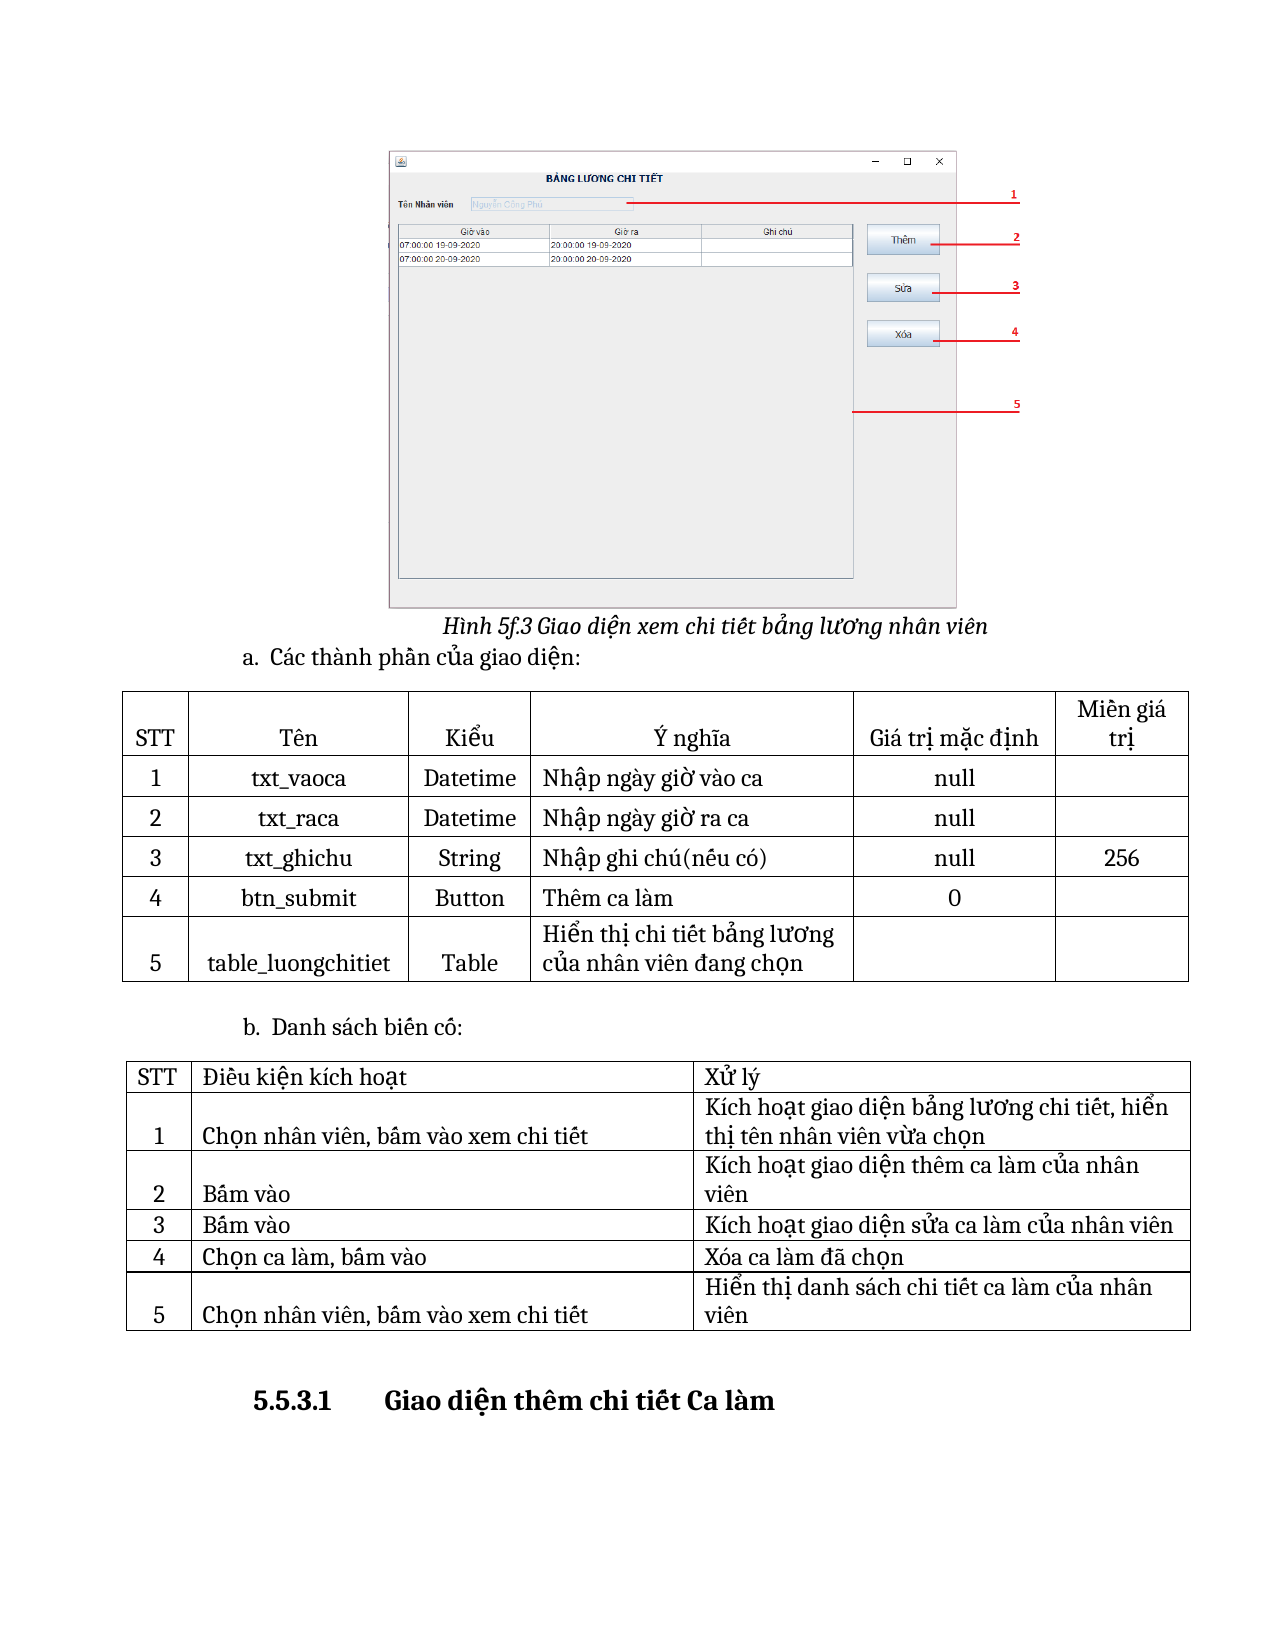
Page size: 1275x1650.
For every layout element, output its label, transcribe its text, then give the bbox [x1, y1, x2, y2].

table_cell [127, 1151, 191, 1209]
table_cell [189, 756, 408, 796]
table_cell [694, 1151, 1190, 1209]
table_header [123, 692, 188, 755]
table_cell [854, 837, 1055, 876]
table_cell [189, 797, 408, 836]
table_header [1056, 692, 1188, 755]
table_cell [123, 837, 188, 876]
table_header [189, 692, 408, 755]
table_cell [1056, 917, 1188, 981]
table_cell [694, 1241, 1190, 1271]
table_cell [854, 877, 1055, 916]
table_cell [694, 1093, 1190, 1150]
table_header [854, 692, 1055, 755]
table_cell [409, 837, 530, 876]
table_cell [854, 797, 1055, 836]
list a. Các thành phần của giao diện: [242, 643, 1191, 672]
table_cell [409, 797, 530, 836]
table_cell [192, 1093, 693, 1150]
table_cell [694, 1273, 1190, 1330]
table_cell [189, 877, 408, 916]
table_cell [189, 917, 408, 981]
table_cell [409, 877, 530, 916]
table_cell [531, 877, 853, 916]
list b. Danh sách biến cố: [242, 1013, 1191, 1042]
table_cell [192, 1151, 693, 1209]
picture [388, 150, 1045, 610]
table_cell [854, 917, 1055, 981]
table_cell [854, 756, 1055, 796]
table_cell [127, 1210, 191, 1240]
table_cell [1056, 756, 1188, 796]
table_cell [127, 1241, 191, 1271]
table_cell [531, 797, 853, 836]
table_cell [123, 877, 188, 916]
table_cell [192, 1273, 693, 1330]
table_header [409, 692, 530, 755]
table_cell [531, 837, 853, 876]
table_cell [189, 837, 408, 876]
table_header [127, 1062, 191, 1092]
list Hình 5f.3 Giao diện xem chi tiết bảng lương nhân viên [242, 612, 1191, 641]
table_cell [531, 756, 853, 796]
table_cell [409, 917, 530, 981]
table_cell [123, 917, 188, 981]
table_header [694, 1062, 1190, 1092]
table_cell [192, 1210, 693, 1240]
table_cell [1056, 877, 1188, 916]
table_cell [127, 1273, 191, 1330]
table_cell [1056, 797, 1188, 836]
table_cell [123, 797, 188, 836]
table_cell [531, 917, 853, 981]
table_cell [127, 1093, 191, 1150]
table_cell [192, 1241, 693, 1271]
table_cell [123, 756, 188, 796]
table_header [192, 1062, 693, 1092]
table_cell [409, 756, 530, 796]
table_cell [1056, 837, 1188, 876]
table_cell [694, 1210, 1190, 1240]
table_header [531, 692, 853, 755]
list Giao diện thêm chi tiết Ca làm [253, 1384, 1191, 1417]
